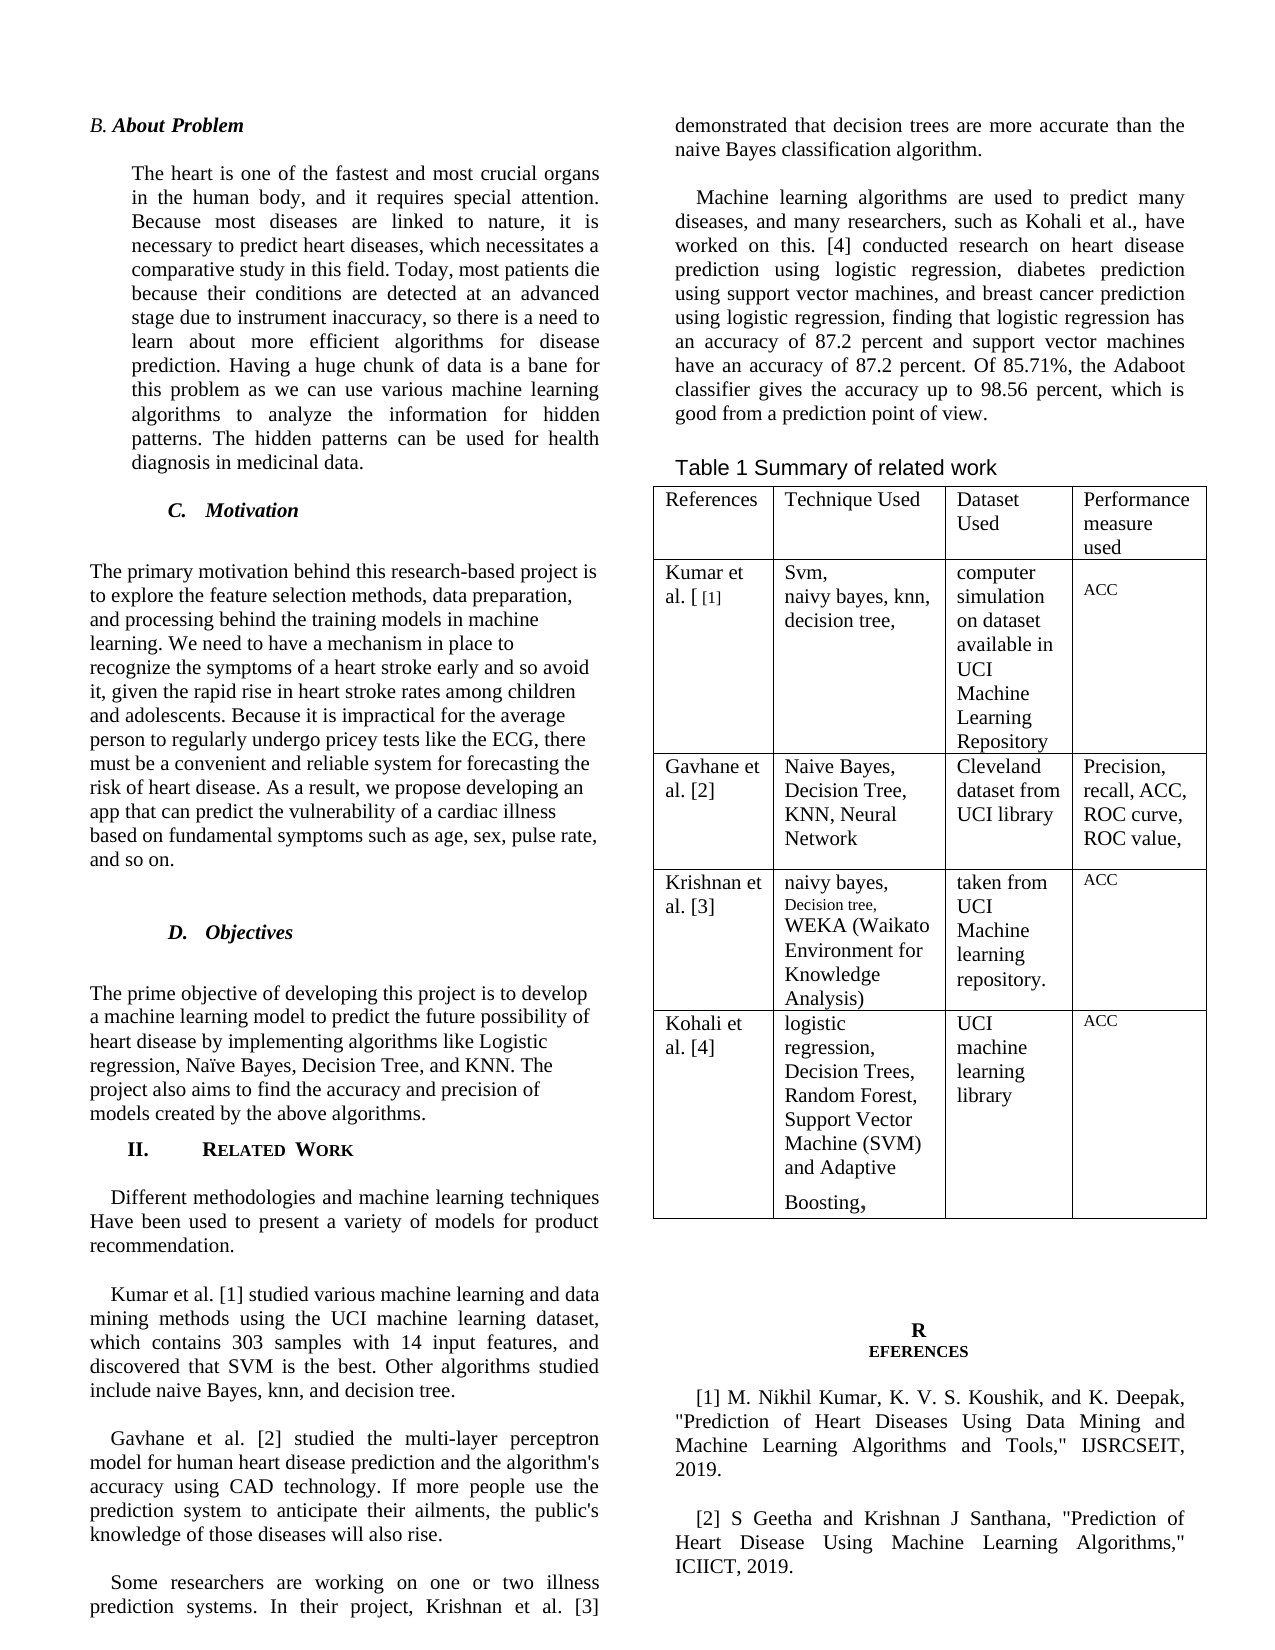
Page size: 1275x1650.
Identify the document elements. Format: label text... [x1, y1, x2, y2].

text Kumar et al. [1] studied various machine learning and data mining methods using the UCI machine learning dataset, which contains 303 samples with 14 input features, and discovered that SVM is the best. Other algorithms studied include naive Bayes, knn, and decision tree. [89, 1282, 600, 1402]
table_cell Naive Bayes, Decision Tree, KNN, Neural Network [774, 754, 945, 869]
table_cell taken from UCI Machine learning repository. [946, 870, 1072, 1010]
text Machine learning algorithms are used to predict many diseases, and many researchers, such as Kohali et al., have worked on this. [4] conducted research on heart disease prediction using logistic regression, diabetes prediction using support vector machines, and breast cancer prediction using logistic regression, finding that logistic regression has an accuracy of 87.2 percent and support vector machines have an accuracy of 87.2 percent. Of 85.71%, the Adaboot classifier gives the accuracy up to 98.56 percent, which is good from a prediction point of view. [675, 185, 1185, 425]
table_cell Kohali et al. [4] [654, 1011, 773, 1217]
text Different methodologies and machine learning techniques Have been used to present a variety of models for product recommendation. [89, 1185, 600, 1257]
table_cell Gavhane et al. [2] [654, 754, 773, 869]
text Table 1 Summary of related work [675, 454, 1185, 480]
table_header Technique Used [774, 487, 945, 559]
table_cell logistic regression, Decision Trees, Random Forest, Support Vector Machine (SVM) and Adaptive Boosting, [774, 1011, 945, 1217]
text Some researchers are working on one or two illness prediction systems. In their project, Krishnan et al. [3] demonstrated that decision trees are more accurate than the naive Bayes classification algorithm. [89, 1570, 600, 1618]
list RELATED WORK [127, 1137, 600, 1161]
table_cell Kumar et al. [ [1] [654, 560, 773, 753]
table_cell ACC [1073, 1011, 1206, 1217]
table_cell ACC [1073, 560, 1206, 753]
table_cell Precision, recall, ACC, ROC curve, ROC value, [1073, 754, 1206, 869]
list Objectives [168, 920, 600, 944]
table_cell ACC [1073, 870, 1206, 1010]
text REFERENCES [862, 1318, 975, 1361]
table_cell naivy bayes, Decision tree, WEKA (Waikato Environment for Knowledge Analysis) [774, 870, 945, 1010]
text [1] M. Nikhil Kumar, K. V. S. Koushik, and K. Deepak, "Prediction of Heart Diseases Using Data Mining and Machine Learning Algorithms and Tools," IJSRCSEIT, 2019. [675, 1385, 1185, 1481]
table_cell UCI machine learning library [946, 1011, 1072, 1217]
table_header References [654, 487, 773, 559]
list Motivation [168, 498, 600, 522]
text [2] S Geetha and Krishnan J Santhana, "Prediction of Heart Disease Using Machine Learning Algorithms," ICIICT, 2019. [675, 1506, 1185, 1578]
text Gavhane et al. [2] studied the multi-layer perceptron model for human heart disease prediction and the algorithm's accuracy using CAD technology. If more people use the prediction system to anticipate their ailments, the public's knowledge of those diseases will also rise. [89, 1426, 600, 1546]
list The heart is one of the fastest and most crucial organs in the human body, and it requires special attention. Because most diseases are linked to nature, it is necessary to predict heart diseases, which necessitates a comparative study in this field. Today, most patients die because their conditions are detected at an advanced stage due to instrument inaccuracy, so there is a need to learn about more efficient algorithms for disease prediction. Having a huge chunk of data is a bane for this problem as we can use various machine learning algorithms to analyze the information for hidden patterns. The hidden patterns can be used for health diagnosis in medicinal data. [131, 161, 600, 474]
text The primary motivation behind this research-based project is to explore the feature selection methods, data preparation, and processing behind the training models in machine learning. We need to have a mechanism in place to recognize the symptoms of a heart stroke early and so avoid it, given the rapid rise in heart stroke rates among children and adolescents. Because it is impractical for the average person to regularly undergo pricey tests like the ECG, there must be a convenient and reliable system for forecasting the risk of heart disease. As a result, we propose developing an app that can predict the vulnerability of a cardiac illness based on fundamental symptoms such as age, sex, pulse rate, and so on. [89, 558, 600, 871]
text Some researchers are working on one or two illness prediction systems. In their project, Krishnan et al. [3] demonstrated that decision trees are more accurate than the naive Bayes classification algorithm. [675, 112, 1185, 161]
table_cell Cleveland dataset from UCI library [946, 754, 1072, 869]
table_cell Krishnan et al. [3] [654, 870, 773, 1010]
text The prime objective of developing this project is to develop a machine learning model to predict the future possibility of heart disease by implementing algorithms like Logistic regression, Naïve Bayes, Decision Tree, and KNN. The project also aims to find the accuracy and precision of models created by the above algorithms. [89, 980, 600, 1125]
table_header Dataset Used [946, 487, 1072, 559]
table_header Performance measure used [1073, 487, 1206, 559]
table_cell computer simulation on dataset available in UCI Machine Learning Repository [946, 560, 1072, 753]
table_cell Svm, naivy bayes, knn, decision tree, [774, 560, 945, 753]
